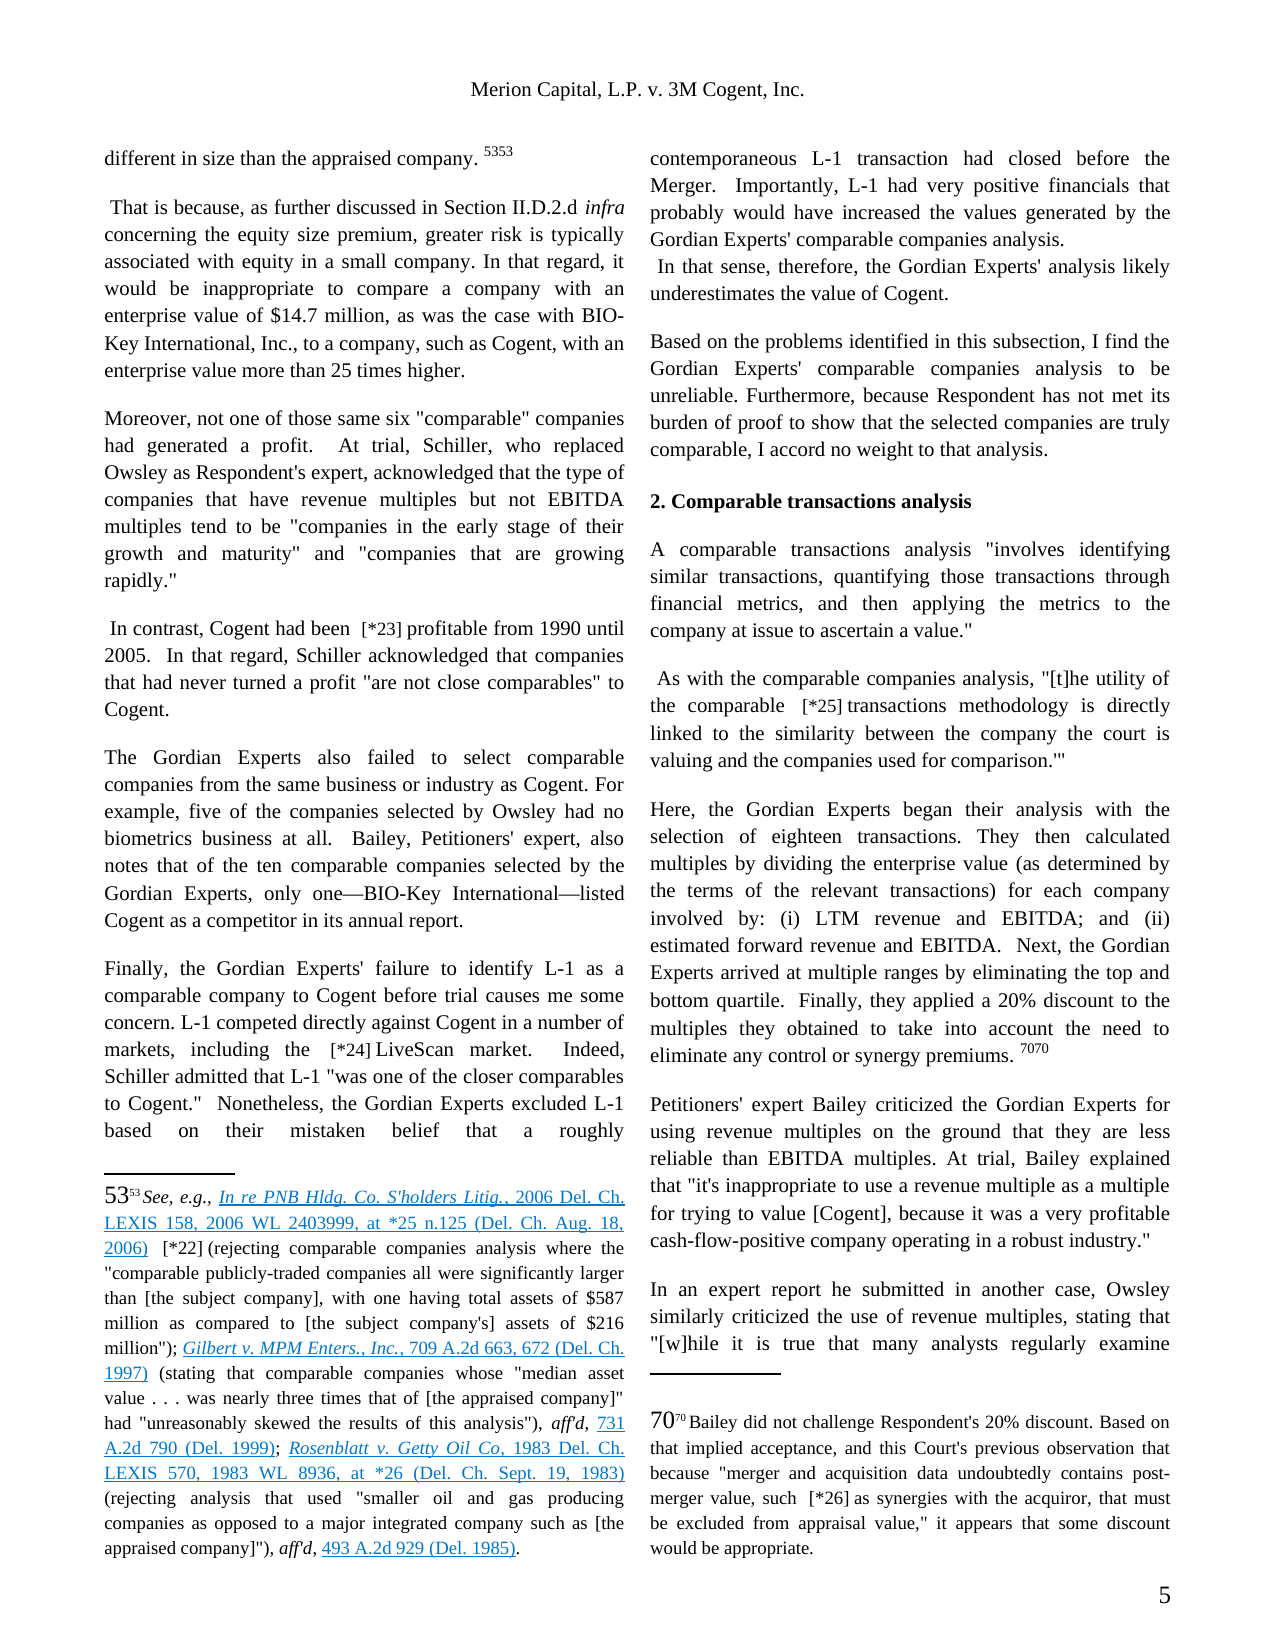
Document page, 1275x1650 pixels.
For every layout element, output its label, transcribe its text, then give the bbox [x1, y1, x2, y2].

text The Gordian Experts also failed to select comparable companies from the same business or industry as Cogent. For example, five of the companies selected by Owsley had no biometrics business at all. Bailey, Petitioners' expert, also notes that of the ten comparable companies selected by the Gordian Experts, only one—BIO-Key International—listed Cogent as a competitor in its annual report. [104, 742, 625, 932]
text As with the comparable companies analysis, "[t]he utility of the comparable [*25] transactions methodology is directly linked to the similarity between the company the court is valuing and the companies used for comparison.'" [650, 663, 1171, 773]
text That is because, as further discussed in Section II.D.2.d infra concerning the equity size premium, greater risk is typically associated with equity in a small company. In that regard, it would be inappropriate to compare a company with an enterprise value of $14.7 million, as was the case with BIO-Key International, Inc., to a company, such as Cogent, with an enterprise value more than 25 times higher. [104, 192, 625, 382]
text Moreover, not one of those same six "comparable" companies had generated a profit. At trial, Schiller, who replaced Owsley as Respondent's expert, acknowledged that the type of companies that have revenue multiples but not EBITDA multiples tend to be "companies in the early stage of their growth and maturity" and "companies that are growing rapidly." [104, 402, 625, 592]
text In that sense, therefore, the Gordian Experts' analysis likely underestimates the value of Cogent. [650, 251, 1171, 305]
text Based on the problems identified in this subsection, I find the Gordian Experts' comparable companies analysis to be unreliable. Furthermore, because Respondent has not met its burden of proof to show that the selected companies are truly comparable, I accord no weight to that analysis. [650, 326, 1171, 461]
text In contrast, Cogent had been [*23] profitable from 1990 until 2005. In that regard, Schiller acknowledged that companies that had never turned a profit "are not close comparables" to Cogent. [104, 613, 625, 721]
text A comparable transactions analysis "involves identifying similar transactions, quantifying those transactions through financial metrics, and then applying the metrics to the company at issue to ascertain a value." [650, 534, 1171, 642]
text Finally, the Gordian Experts' failure to identify L-1 as a comparable company to Cogent before trial causes me some concern. L-1 competed directly against Cogent in a number of markets, including the [*24] LiveScan market. Indeed, Schiller admitted that L-1 "was one of the closer comparables to Cogent." Nonetheless, the Gordian Experts excluded L-1 based on their mistaken belief that a roughly contemporaneous L-1 transaction had closed before the Merger. Importantly, L-1 had very positive financials that probably would have increased the values generated by the Gordian Experts' comparable companies analysis. [650, 142, 1171, 251]
text Finally, the Gordian Experts' failure to identify L-1 as a comparable company to Cogent before trial causes me some concern. L-1 competed directly against Cogent in a number of markets, including the [*24] LiveScan market. Indeed, Schiller admitted that L-1 "was one of the closer comparables to Cogent." Nonetheless, the Gordian Experts excluded L-1 based on their mistaken belief that a roughly contemporaneous L-1 transaction had closed before the Merger. Importantly, L-1 had very positive financials that probably would have increased the values generated by the Gordian Experts' comparable companies analysis. [104, 952, 625, 1142]
text 2. Comparable transactions analysis [650, 486, 1171, 513]
text Here, the Gordian Experts began their analysis with the selection of eighteen transactions. They then calculated multiples by dividing the enterprise value (as determined by the terms of the relevant transactions) for each company involved by: (i) LTM revenue and EBITDA; and (ii) estimated forward revenue and EBITDA. Next, the Gordian Experts arrived at multiple ranges by eliminating the top and bottom quartile. Finally, they applied a 20% discount to the multiples they obtained to take into account the need to eliminate any control or synergy premiums. 70 [650, 794, 1171, 1068]
text Petitioners' expert Bailey criticized the Gordian Experts for using revenue multiples on the ground that they are less reliable than EBITDA multiples. At trial, Bailey explained that "it's inappropriate to use a revenue multiple as a multiple for trying to value [Cogent], because it was a very profitable cash-flow-positive company operating in a robust industry." [650, 1089, 1171, 1253]
